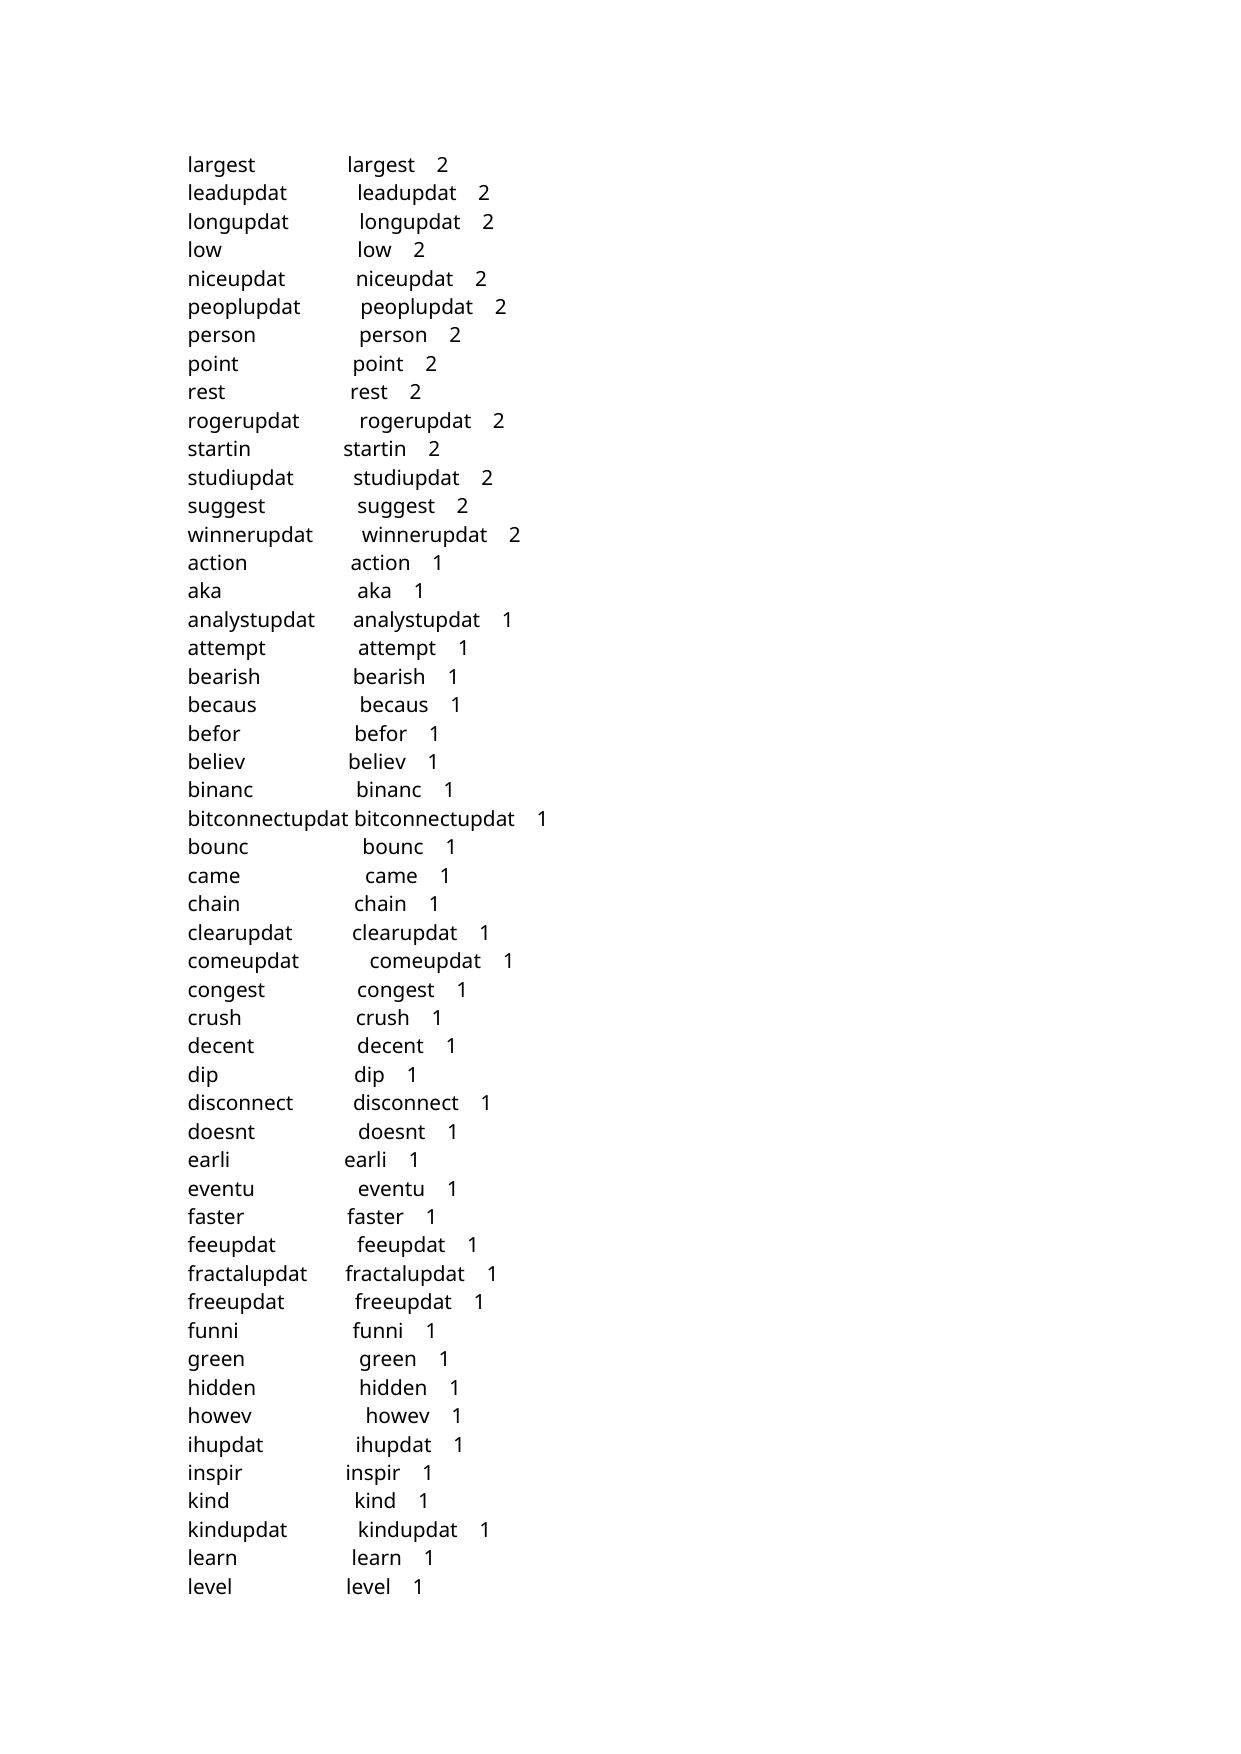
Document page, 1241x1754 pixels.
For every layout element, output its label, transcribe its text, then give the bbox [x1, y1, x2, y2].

text bearish bearish 1 [187, 662, 1053, 690]
text believ believ 1 [187, 747, 1053, 776]
text earli earli 1 [187, 1145, 1053, 1174]
text analystupdat analystupdat 1 [187, 605, 1053, 633]
text comeupdat comeupdat 1 [187, 946, 1053, 975]
text binanc binanc 1 [187, 776, 1053, 804]
text faster faster 1 [187, 1202, 1053, 1231]
text action action 1 [187, 548, 1053, 577]
text learn learn 1 [187, 1543, 1053, 1572]
text suggest suggest 2 [187, 491, 1053, 520]
text studiupdat studiupdat 2 [187, 463, 1053, 491]
text level level 1 [187, 1572, 1053, 1600]
text kindupdat kindupdat 1 [187, 1515, 1053, 1543]
text funni funni 1 [187, 1316, 1053, 1344]
text bounc bounc 1 [187, 832, 1053, 861]
text largest largest 2 [187, 150, 1053, 178]
text leadupdat leadupdat 2 [187, 178, 1053, 207]
text kind kind 1 [187, 1487, 1053, 1515]
text dip dip 1 [187, 1060, 1053, 1088]
text aka aka 1 [187, 577, 1053, 605]
text decent decent 1 [187, 1032, 1053, 1060]
text niceupdat niceupdat 2 [187, 264, 1053, 292]
text startin startin 2 [187, 434, 1053, 463]
text fractalupdat fractalupdat 1 [187, 1259, 1053, 1287]
text rogerupdat rogerupdat 2 [187, 406, 1053, 434]
text feeupdat feeupdat 1 [187, 1231, 1053, 1259]
text crush crush 1 [187, 1003, 1053, 1032]
text doesnt doesnt 1 [187, 1117, 1053, 1145]
text freeupdat freeupdat 1 [187, 1287, 1053, 1316]
text chain chain 1 [187, 889, 1053, 918]
text peoplupdat peoplupdat 2 [187, 292, 1053, 321]
text becaus becaus 1 [187, 690, 1053, 719]
text congest congest 1 [187, 975, 1053, 1003]
text inspir inspir 1 [187, 1458, 1053, 1487]
text rest rest 2 [187, 377, 1053, 406]
text howev howev 1 [187, 1401, 1053, 1430]
text winnerupdat winnerupdat 2 [187, 520, 1053, 548]
text hidden hidden 1 [187, 1373, 1053, 1401]
text befor befor 1 [187, 719, 1053, 747]
text low low 2 [187, 235, 1053, 264]
text attempt attempt 1 [187, 633, 1053, 662]
text point point 2 [187, 349, 1053, 377]
text ihupdat ihupdat 1 [187, 1430, 1053, 1458]
text green green 1 [187, 1344, 1053, 1373]
text person person 2 [187, 321, 1053, 349]
text came came 1 [187, 861, 1053, 889]
text bitconnectupdat bitconnectupdat 1 [187, 804, 1053, 832]
text disconnect disconnect 1 [187, 1088, 1053, 1117]
text clearupdat clearupdat 1 [187, 918, 1053, 946]
text longupdat longupdat 2 [187, 207, 1053, 235]
text eventu eventu 1 [187, 1174, 1053, 1202]
